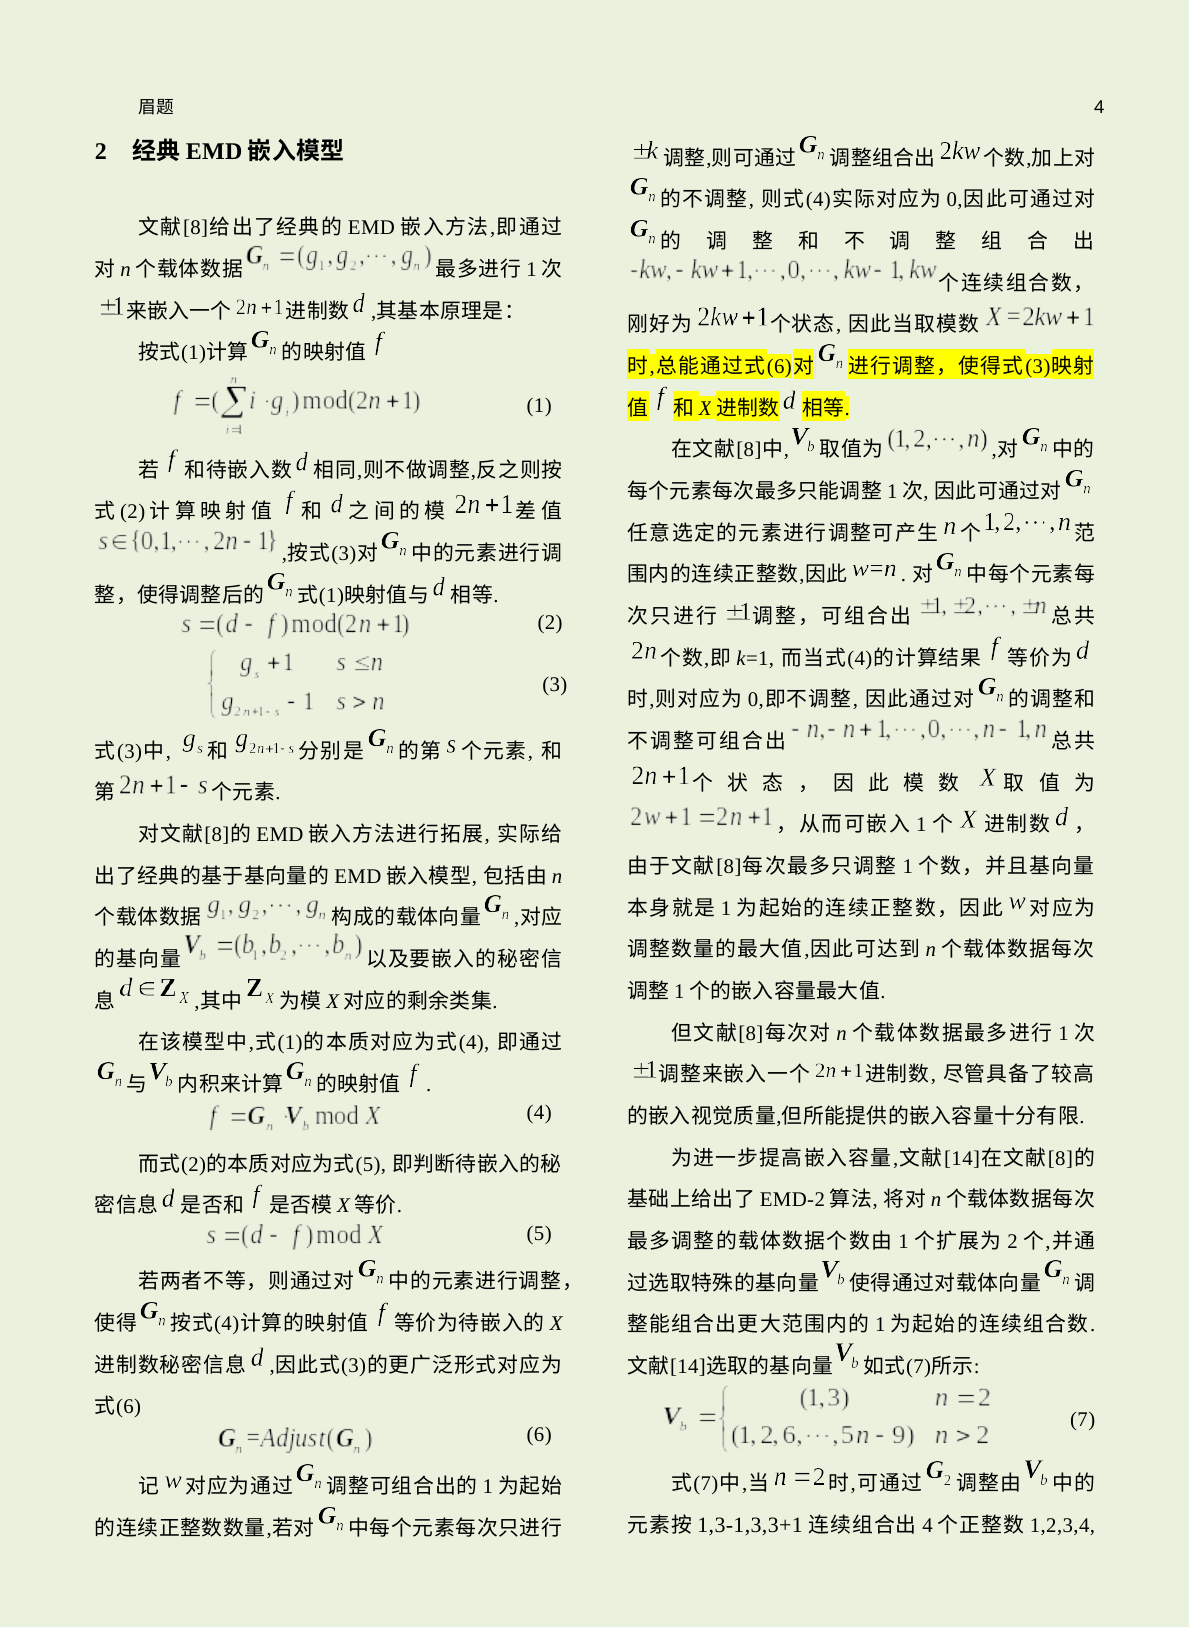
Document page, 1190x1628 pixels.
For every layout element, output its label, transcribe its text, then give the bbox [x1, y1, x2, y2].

text 对文献[8]的EMD嵌入方法进行拓展, 实际给出了经典的基于基向量的EMD嵌入模型, 包括由n个载体数据构成的载体向量,对应的基向量以及要嵌入的秘密信息,其中为模X对应的剩余类集. [94, 808, 562, 1016]
text 式(3)中, 和分别是的第个元素, 和第个元素. [94, 725, 562, 808]
text 若和待嵌入数相同,则不做调整,反之则按式(2)计算映射值和之间的模差值,按式(3)对中的元素进行调整，使得调整后的式(1)映射值与相等. [94, 444, 562, 610]
text 文献[8]给出了经典的EMD嵌入方法,即通过对n个载体数据最多进行1次来嵌入一个进制数,其基本原理是： [94, 201, 562, 326]
text 若两者不等，则通过对中的元素进行调整，使得按式(4)计算的映射值等价为待嵌入的X进制数秘密信息,因此式(3)的更广泛形式对应为式(6) [94, 1255, 562, 1422]
table_header (6) [508, 1422, 573, 1460]
text 式(7)中,当时,可通过调整由中的元素按1,3-1,3,3+1连续组合出4个正整数1,2,3,4, 即,由于是调整，因此,故当时可嵌入1个进制数. [627, 1457, 1095, 1540]
text 在文献[8]中,取值为,对中的每个元素每次最多只能调整1次, 因此可通过对任意选定的元素进行调整可产生个范围内的连续正整数,因此. 对中每个元素每次只进行调整，可组合出总共个数,即k=1, 而当式(4)的计算结果等价为时,则对应为0,即不调整, 因此通过对的调整和不调整可组合出总共个状态，因此模数取值为，从而可嵌入1个进制数，由于文献[8]每次最多只调整1个数，并且基向量本身就是1为起始的连续正整数，因此对应为调整数量的最大值,因此可达到n个载体数据每次调整1个的嵌入容量最大值. [627, 423, 1095, 1007]
subtitle 经典EMD嵌入模型 [94, 132, 562, 166]
table_cell (3) [508, 644, 573, 725]
table_header (2) [508, 610, 573, 644]
table_header [616, 1382, 1041, 1457]
table_header [83, 368, 508, 444]
table_header (1) [508, 368, 573, 444]
table_header (4) [508, 1100, 573, 1138]
text 而式(2)的本质对应为式(5), 即判断待嵌入的秘密信息是否和是否模X等价. [94, 1138, 562, 1221]
text 按式(1)计算的映射值 [94, 326, 562, 368]
table_header [83, 1100, 508, 1138]
text 为进一步提高嵌入容量,文献[14]在文献[8]的基础上给出了EMD-2算法, 将对n个载体数据每次最多调整的载体数据个数由1个扩展为2个,并通过选取特殊的基向量使得通过对载体向量调整能组合出更大范围内的1为起始的连续组合数. 文献[14]选取的基向量如式(7)所示: [627, 1132, 1095, 1382]
table_header [83, 1422, 508, 1460]
text 记对应为通过调整可组合出的1为起始的连续正整数数量,若对中每个元素每次只进行调整,则可通过调整组合出个数,加上对的不调整, 则式(4)实际对应为0,因此可通过对的调整和不调整组合出个连续组合数，刚好为个状态, 因此当取模数时,总能通过式(6)对进行调整，使得式(3)映射值和X进制数相等. [627, 132, 1095, 423]
table_cell [83, 644, 508, 725]
table_header [83, 1221, 508, 1255]
text 记对应为通过调整可组合出的1为起始的连续正整数数量,若对中每个元素每次只进行调整,则可通过调整组合出个数,加上对的不调整, 则式(4)实际对应为0,因此可通过对的调整和不调整组合出个连续组合数，刚好为个状态, 因此当取模数时,总能通过式(6)对进行调整，使得式(3)映射值和X进制数相等. [94, 1460, 562, 1543]
table_header (7) [1041, 1382, 1106, 1457]
table_header (5) [508, 1221, 573, 1255]
text 但文献[8]每次对n个载体数据最多进行1次调整来嵌入一个进制数, 尽管具备了较高的嵌入视觉质量,但所能提供的嵌入容量十分有限. [627, 1007, 1095, 1132]
table_header [83, 610, 508, 644]
text 在该模型中,式(1)的本质对应为式(4), 即通过与内积来计算的映射值. [94, 1016, 562, 1100]
